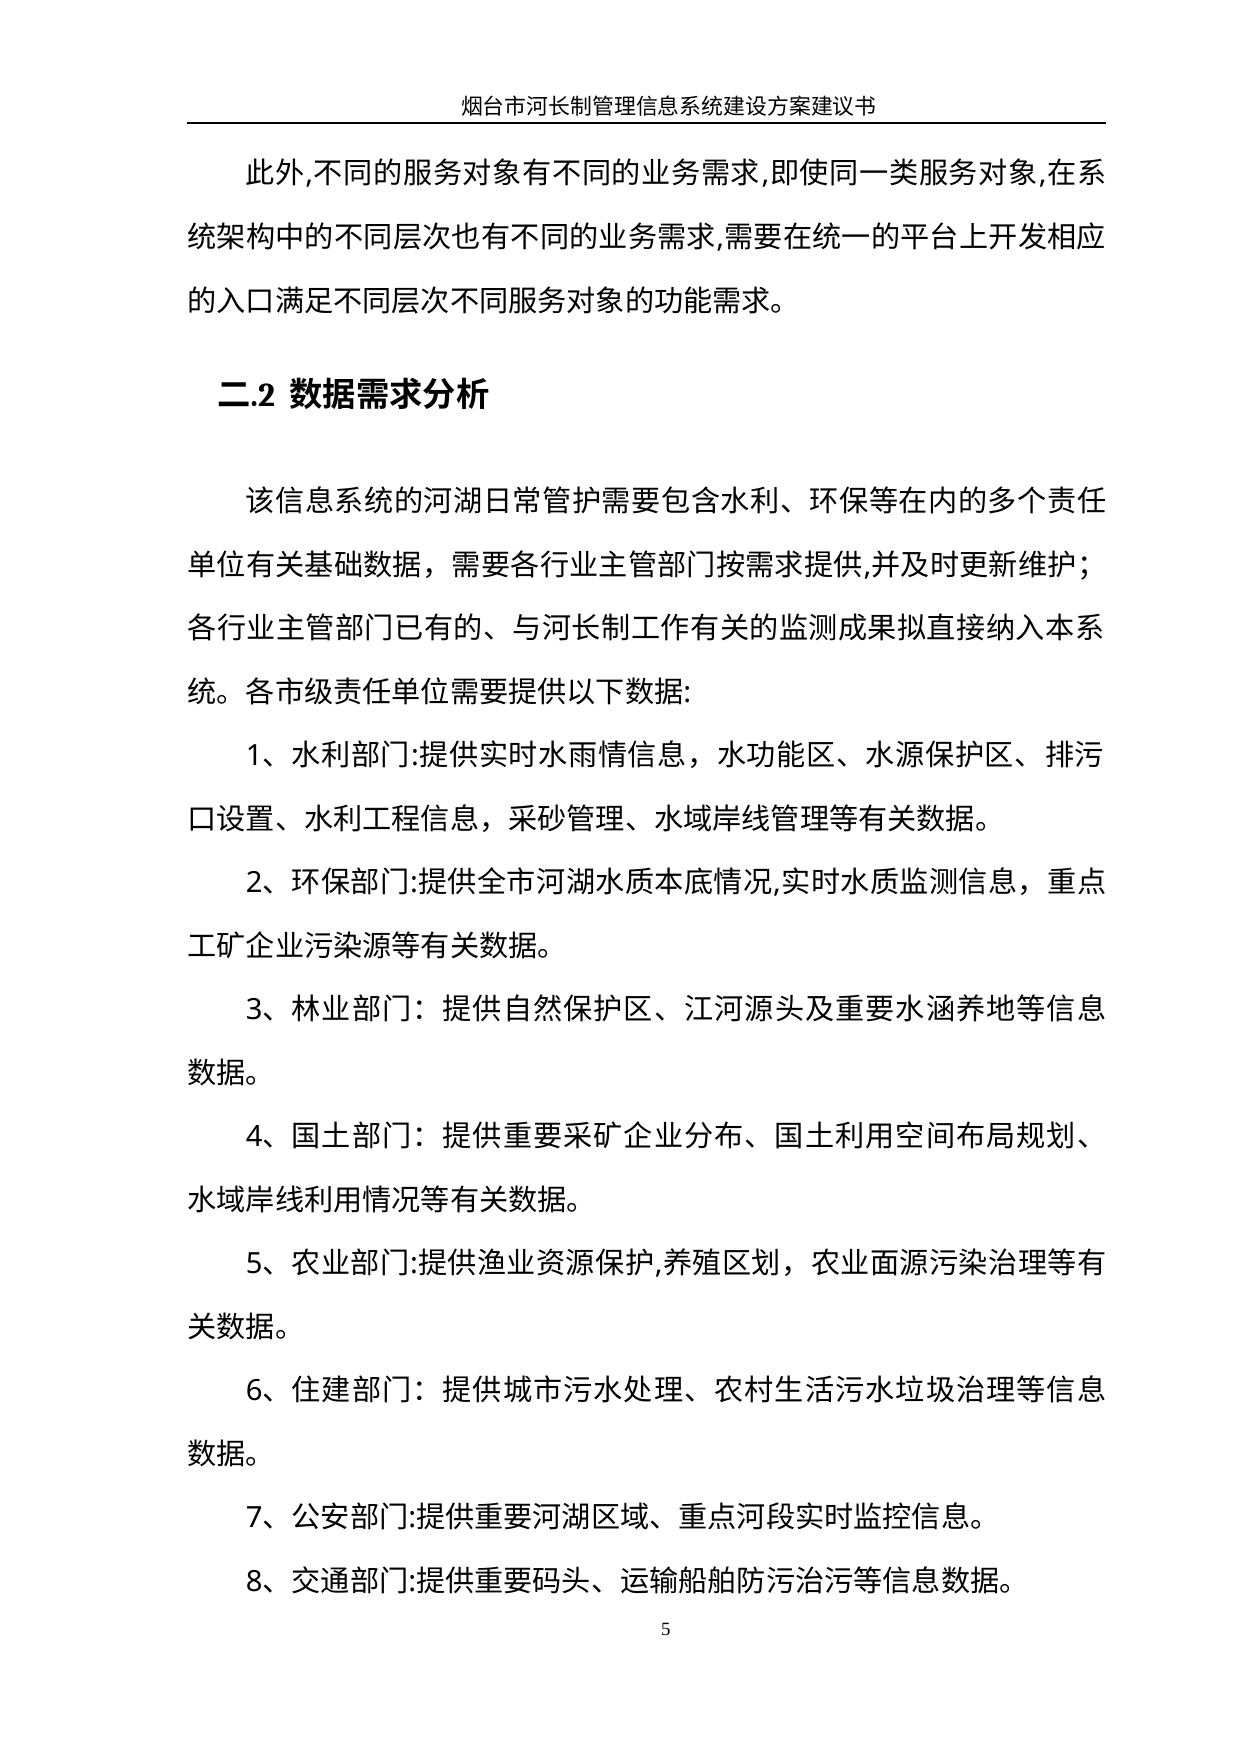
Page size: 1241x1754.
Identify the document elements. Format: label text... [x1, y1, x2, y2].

subtitle 数据需求分析 [217, 368, 1106, 416]
list 林业部门：提供自然保护区、江河源头及重要水涵养地等信息数据。 [187, 986, 1106, 1092]
list 住建部门：提供城市污水处理、农村生活污水垃圾治理等信息数据。 [187, 1367, 1106, 1473]
list 环保部门:提供全市河湖水质本底情况,实时水质监测信息，重点工矿企业污染源等有关数据。 [187, 859, 1106, 965]
list 交通部门:提供重要码头、运输船舶防污治污等信息数据。 [187, 1557, 1106, 1600]
list 国土部门：提供重要采矿企业分布、国土利用空间布局规划、水域岸线利用情况等有关数据。 [187, 1113, 1106, 1219]
list 水利部门:提供实时水雨情信息，水功能区、水源保护区、排污口设置、水利工程信息，采砂管理、水域岸线管理等有关数据。 [187, 732, 1106, 838]
list 农业部门:提供渔业资源保护,养殖区划，农业面源污染治理等有关数据。 [187, 1240, 1106, 1346]
text 该信息系统的河湖日常管护需要包含水利、环保等在内的多个责任单位有关基础数据，需要各行业主管部门按需求提供,并及时更新维护；各行业主管部门已有的、与河长制工作有关的监测成果拟直接纳入本系统。各市级责任单位需要提供以下数据: [187, 478, 1106, 711]
text 此外,不同的服务对象有不同的业务需求,即使同一类服务对象,在系统架构中的不同层次也有不同的业务需求,需要在统一的平台上开发相应的入口满足不同层次不同服务对象的功能需求。 [187, 150, 1106, 319]
list 公安部门:提供重要河湖区域、重点河段实时监控信息。 [187, 1494, 1106, 1536]
